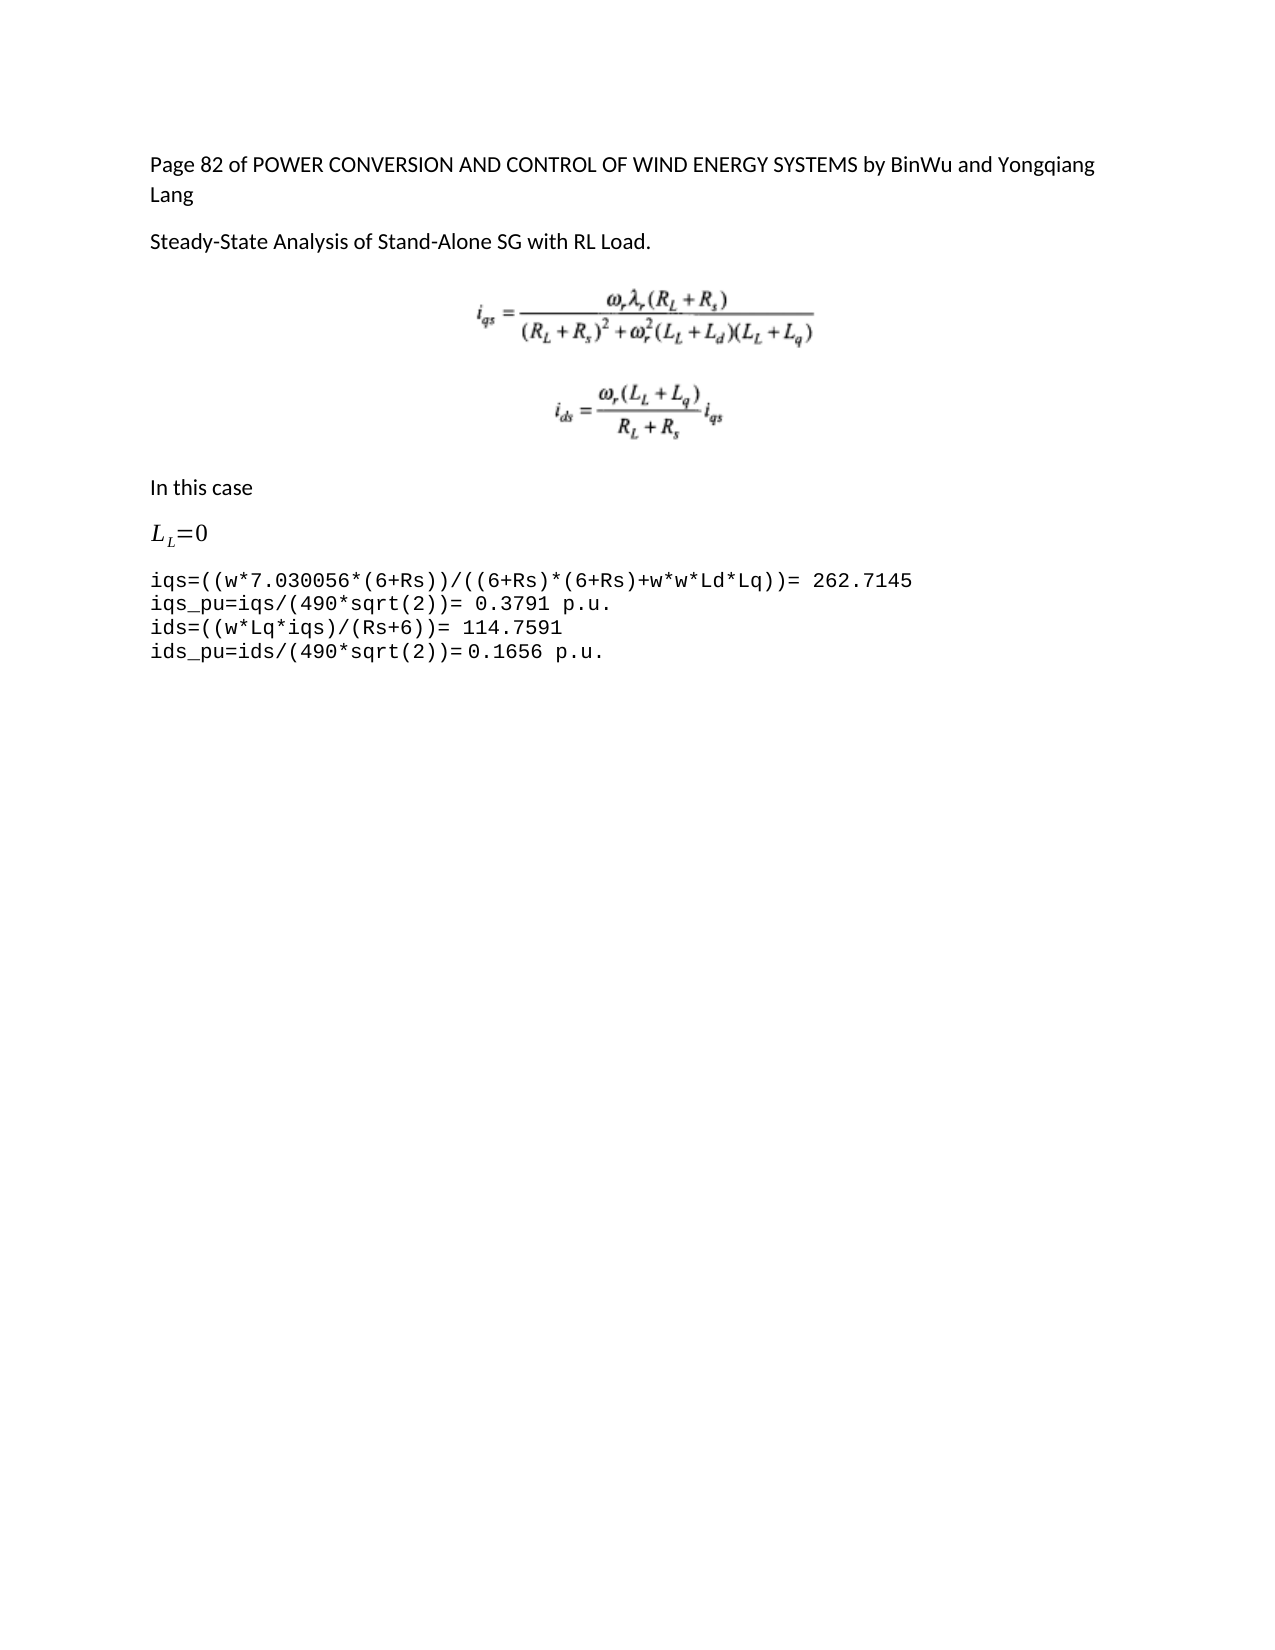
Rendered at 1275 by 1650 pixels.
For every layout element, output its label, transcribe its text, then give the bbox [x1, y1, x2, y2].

text Page 82 of POWER CONVERSION AND CONTROL OF WIND ENERGY SYSTEMS by BinWu and Yongqiang Lang [150, 150, 1125, 208]
text ids_pu=ids/(490*sqrt(2))= 0.1656 p.u. [150, 641, 1125, 664]
picture [457, 273, 818, 356]
text ids=((w*Lq*iqs)/(Rs+6))= 114.7591 [150, 617, 1125, 641]
text iqs=((w*7.030056*(6+Rs))/((6+Rs)*(6+Rs)+w*w*Ld*Lq))= 262.7145 [150, 570, 1125, 593]
text Steady-State Analysis of Stand-Alone SG with RL Load. [150, 227, 1125, 255]
text iqs_pu=iqs/(490*sqrt(2))= 0.3791 p.u. [150, 593, 1125, 617]
text In this case [150, 473, 1125, 501]
picture [545, 374, 730, 454]
